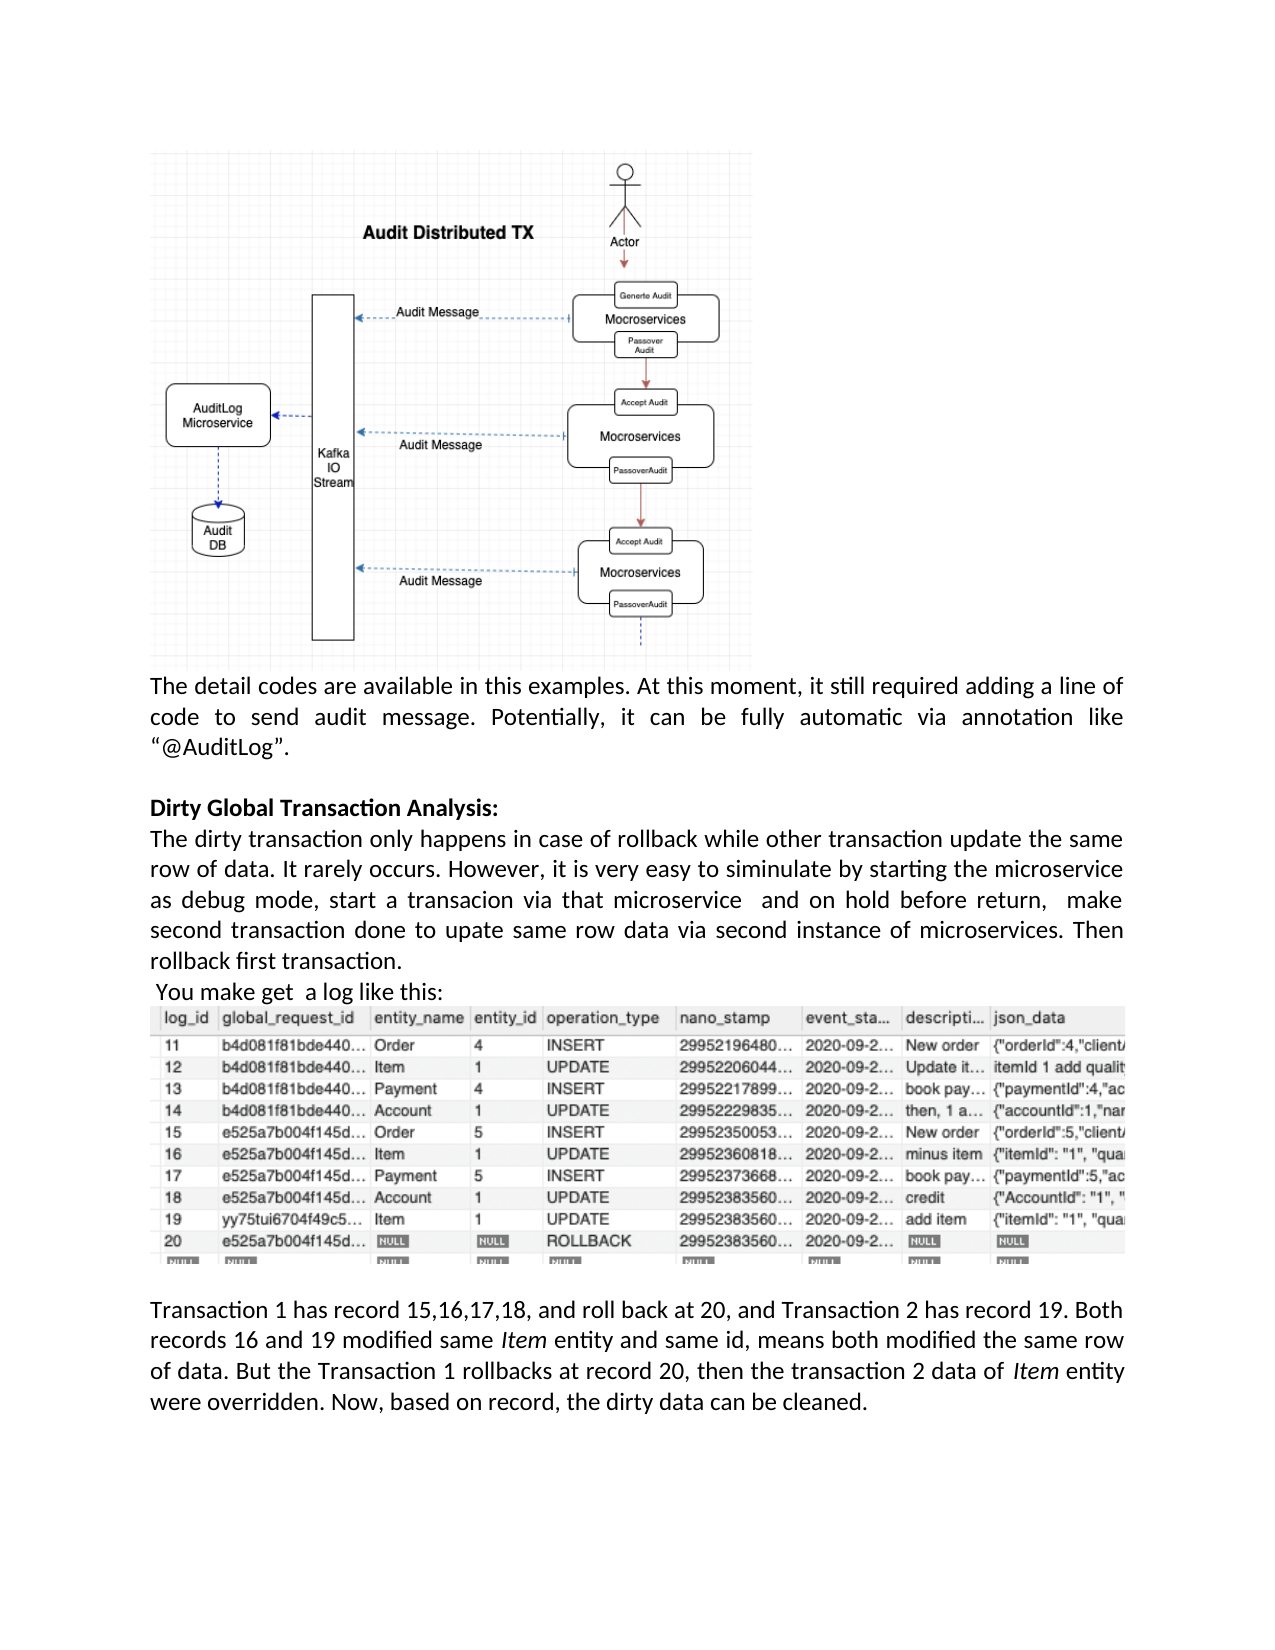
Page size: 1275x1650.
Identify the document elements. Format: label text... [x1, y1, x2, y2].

picture [150, 1006, 1125, 1264]
text Transaction 1 has record 15,16,17,18, and roll back at 20, and Transaction 2 has record 19. Both records 16 and 19 modified same Item entity and same id, means both modified the same row of data. But the Transaction 1 rollbacks at record 20, then the transaction 2 data of Item entity were overridden. Now, based on record, the dirty data can be cleaned. [150, 1294, 1125, 1416]
text The detail codes are available in this examples. At this moment, it still required adding a line of code to send audit message. Potentially, it can be fully automatic via annotation like “@AuditLog”. [150, 670, 1125, 762]
picture [150, 150, 753, 671]
text Dirty Global Transaction Analysis: [150, 792, 1125, 823]
text You make get a log like this: [150, 976, 1125, 1006]
text The dirty transaction only happens in case of rollback while other transaction update the same row of data. It rarely occurs. However, it is very easy to siminulate by starting the microservice as debug mode, start a transacion via that microservice and on hold before return, make second transaction done to upate same row data via second instance of microservices. Then rollback first transaction. [150, 823, 1125, 976]
